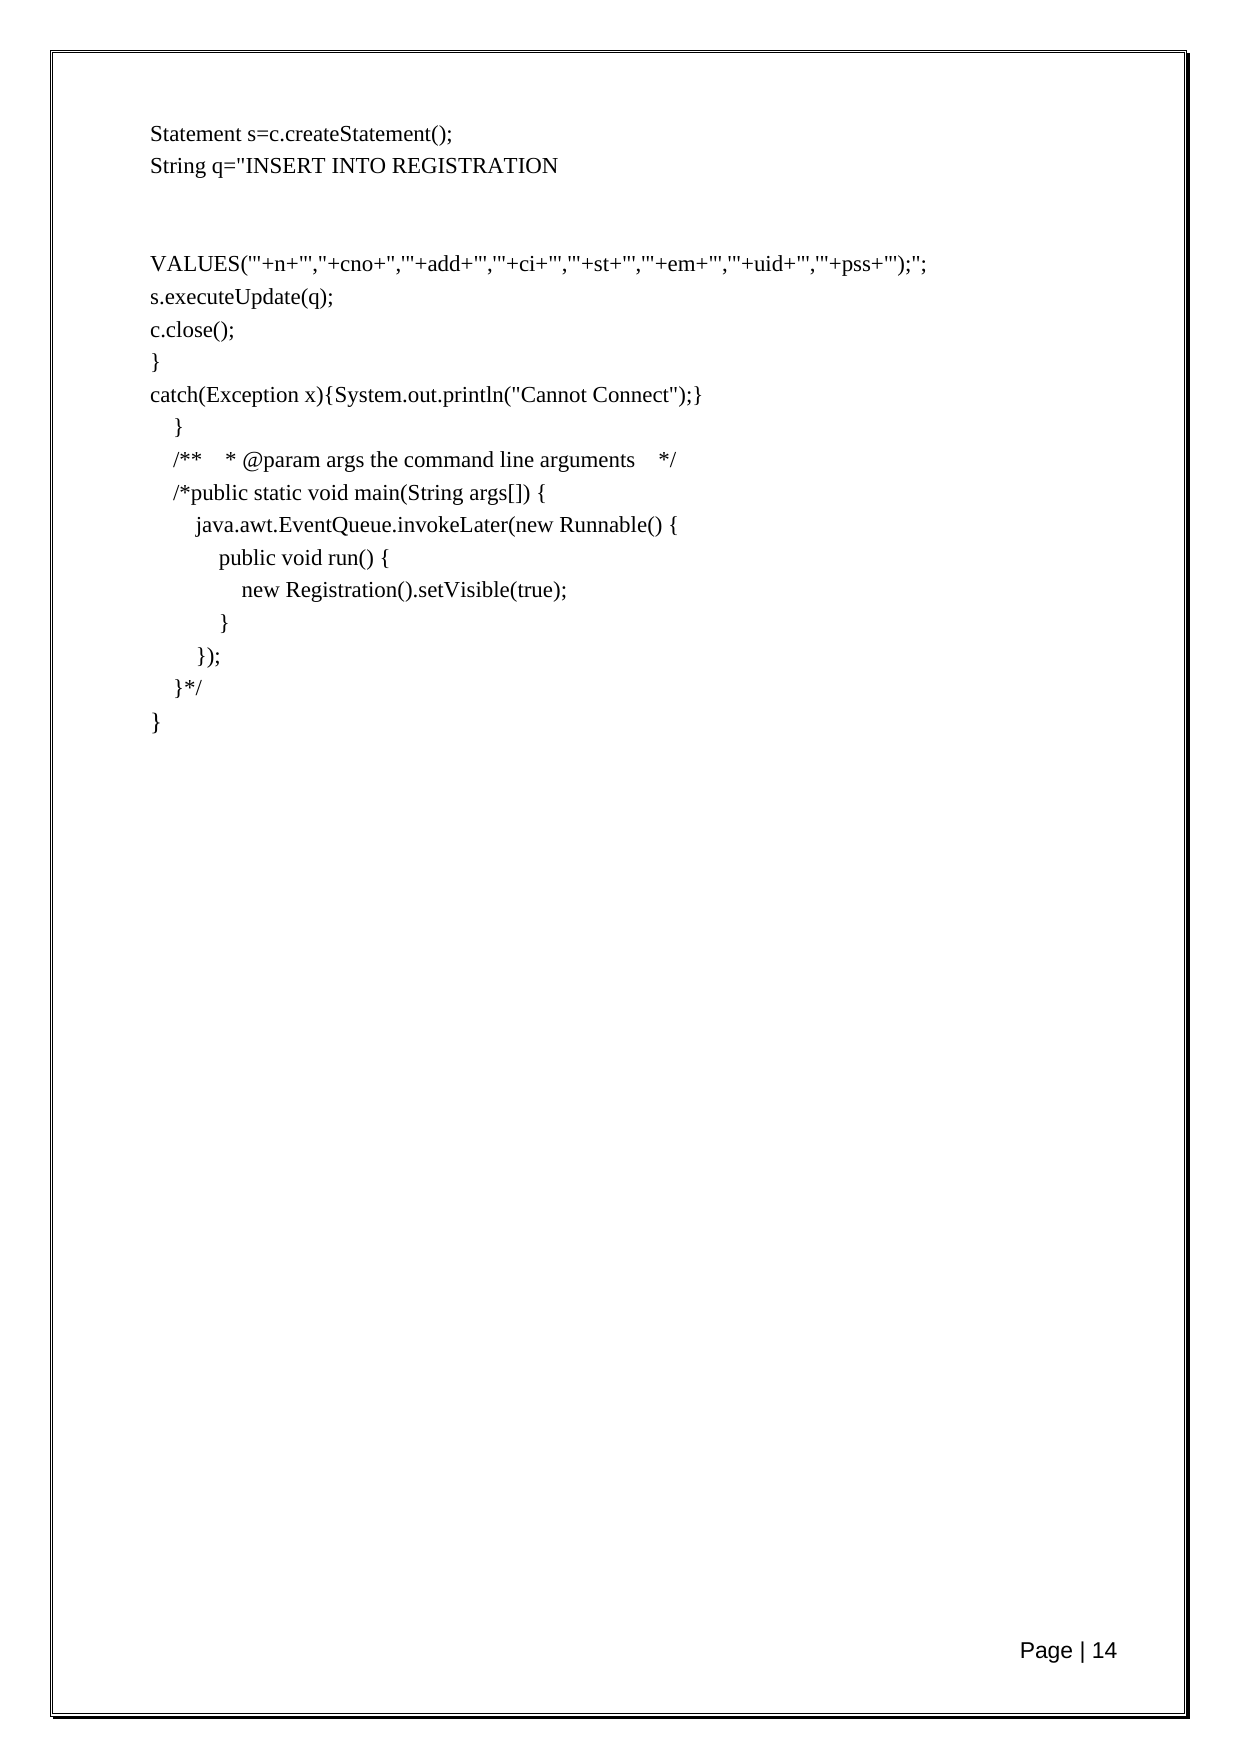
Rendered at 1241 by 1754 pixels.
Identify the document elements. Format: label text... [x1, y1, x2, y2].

text new Registration().setVisible(true); [150, 576, 1117, 603]
text } [150, 348, 1117, 374]
text public void run() { [150, 544, 1117, 570]
text Statement s=c.createStatement(); [150, 120, 1117, 146]
text /*public static void main(String args[]) { [150, 479, 1117, 505]
text } [150, 413, 1117, 440]
text VALUES('"+n+"',"+cno+",'"+add+"','"+ci+"','"+st+"','"+em+"','"+uid+"','"+pss+"');"; [150, 250, 1117, 277]
text c.close(); [150, 316, 1117, 342]
text s.executeUpdate(q); [150, 283, 1117, 309]
text } [150, 707, 1117, 736]
text }); [150, 642, 1117, 668]
text java.awt.EventQueue.invokeLater(new Runnable() { [150, 511, 1117, 538]
text } [150, 609, 1117, 635]
text /** * @param args the command line arguments */ [150, 446, 1117, 472]
text catch(Exception x){System.out.println("Cannot Connect");} [150, 381, 1117, 407]
text }*/ [150, 674, 1117, 701]
text String q="INSERT INTO REGISTRATION [150, 153, 1117, 179]
